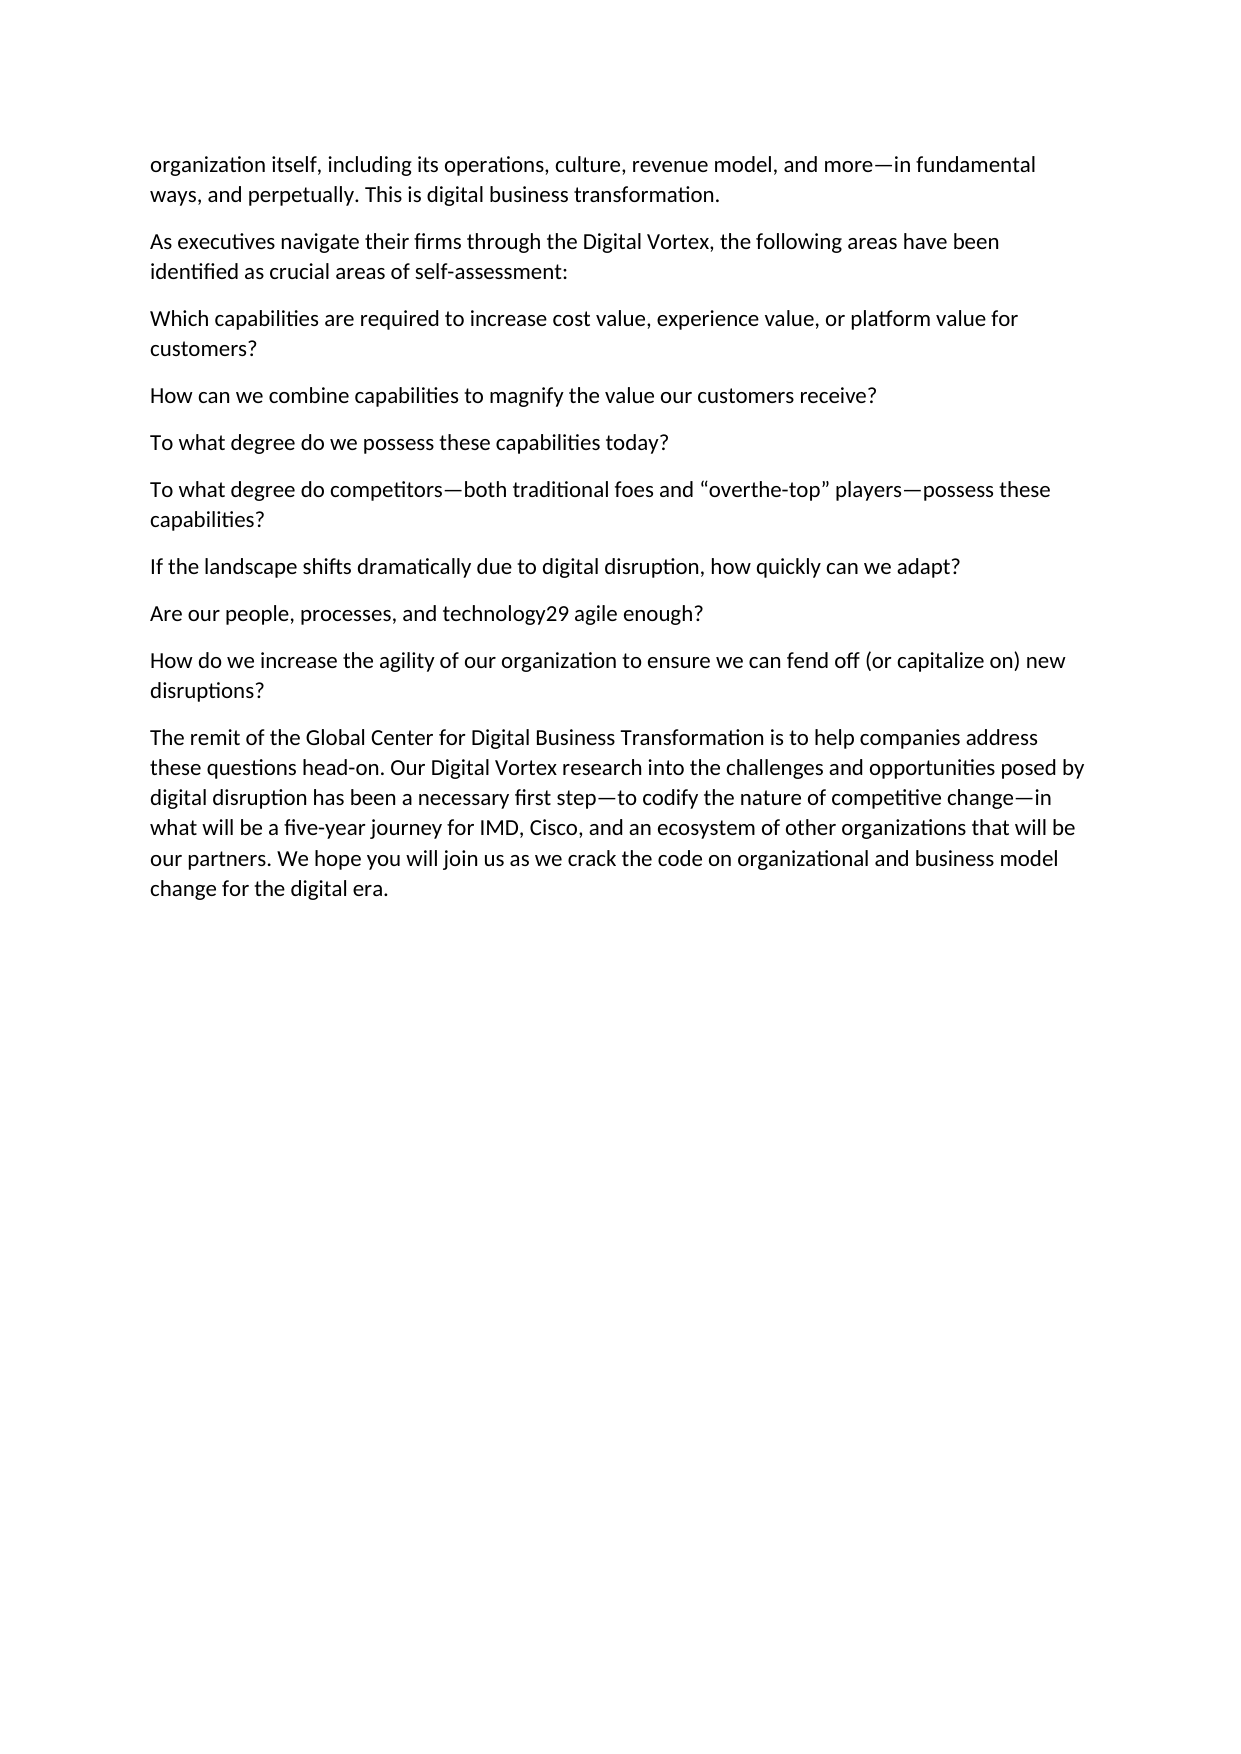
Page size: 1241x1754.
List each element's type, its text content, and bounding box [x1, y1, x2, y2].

text The remit of the Global Center for Digital Business Transformation is to help companies address these questions head-on. Our Digital Vortex research into the challenges and opportunities posed by digital disruption has been a necessary first step—to codify the nature of competitive change—in what will be a five-year journey for IMD, Cisco, and an ecosystem of other organizations that will be our partners. We hope you will join us as we crack the code on organizational and business model change for the digital era. [150, 723, 1090, 902]
text Are our people, processes, and technology29 agile enough? [150, 599, 1090, 627]
text Which capabilities are required to increase cost value, experience value, or platform value for customers? [150, 304, 1090, 362]
text To what degree do we possess these capabilities today? [150, 428, 1090, 456]
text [150, 150, 1090, 208]
text To what degree do competitors—both traditional foes and “overthe-top” players—possess these capabilities? [150, 475, 1090, 533]
text As executives navigate their firms through the Digital Vortex, the following areas have been identified as crucial areas of self-assessment: [150, 227, 1090, 285]
text How can we combine capabilities to magnify the value our customers receive? [150, 381, 1090, 409]
text How do we increase the agility of our organization to ensure we can fend off (or capitalize on) new disruptions? [150, 646, 1090, 704]
text If the landscape shifts dramatically due to digital disruption, how quickly can we adapt? [150, 552, 1090, 580]
